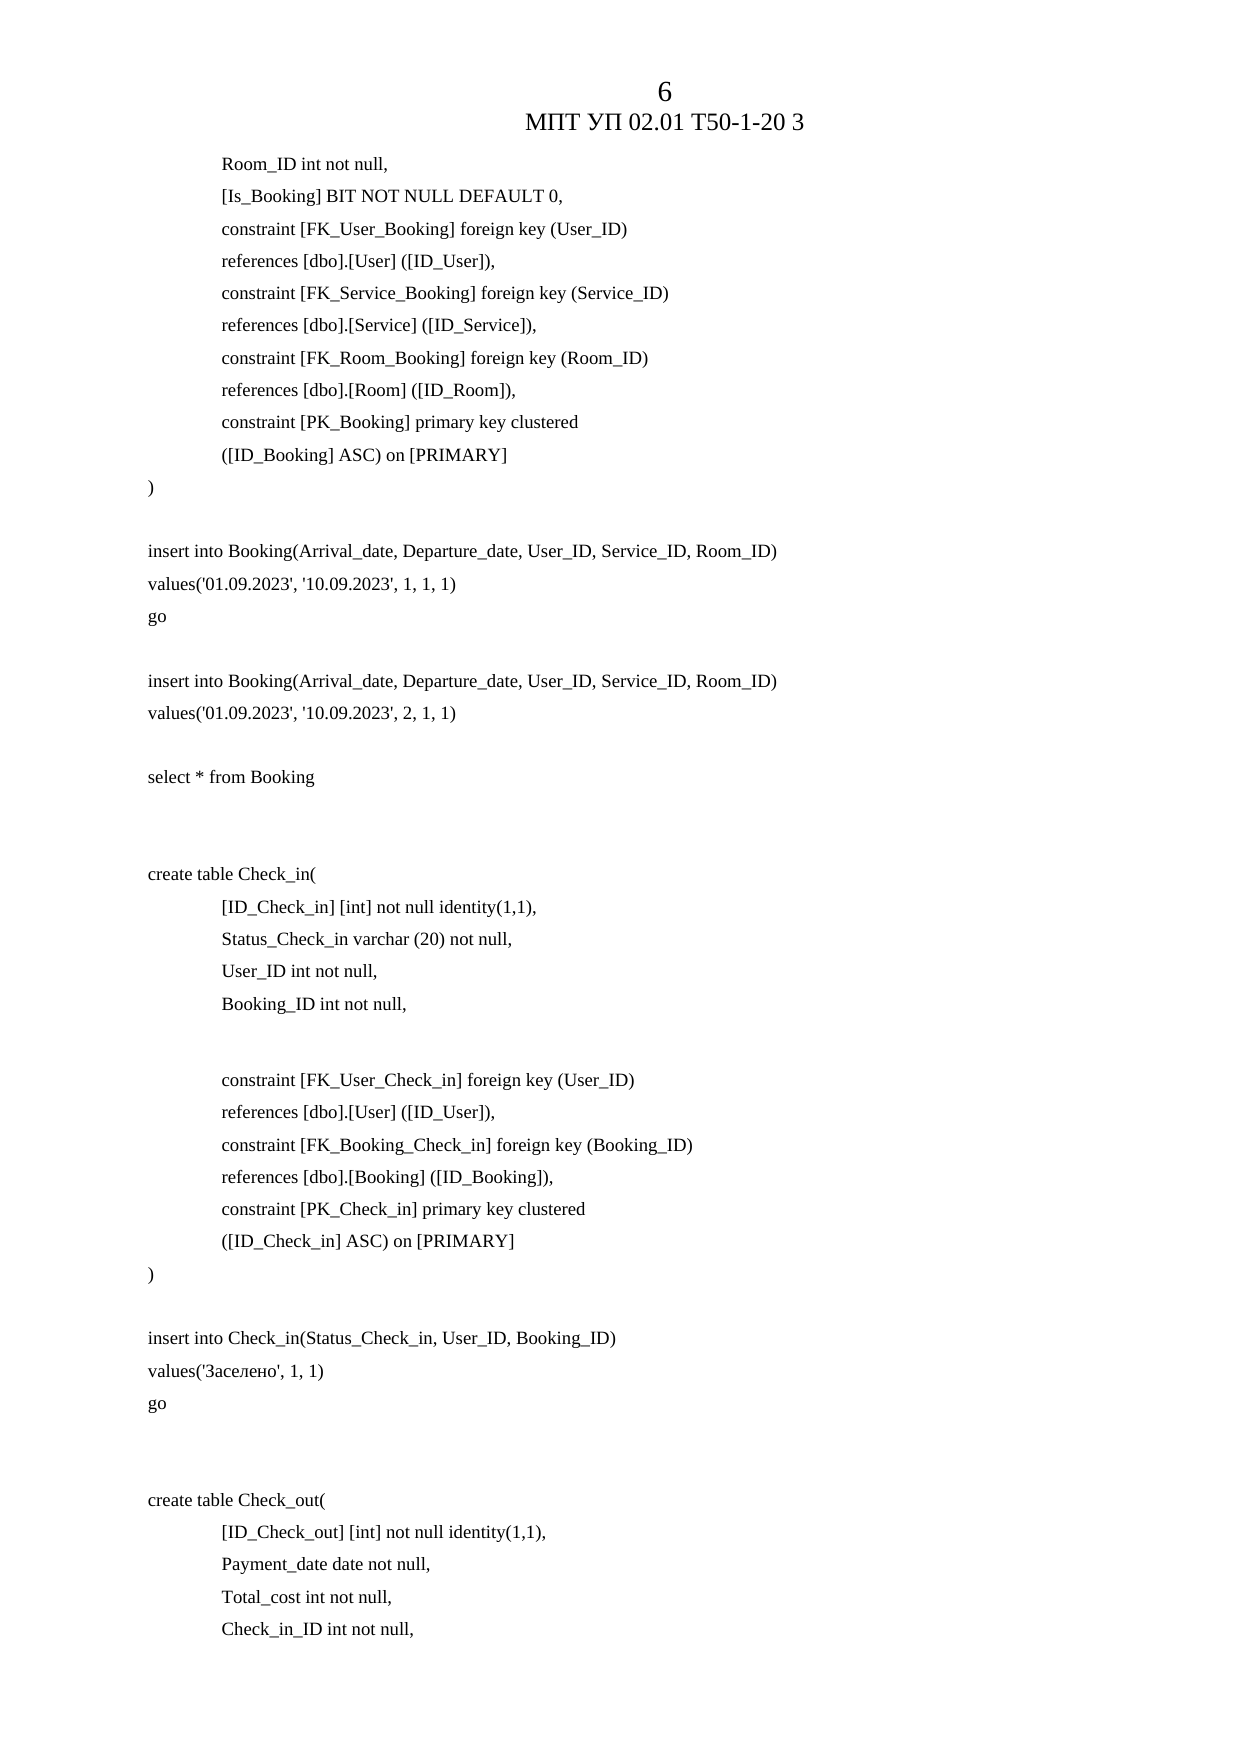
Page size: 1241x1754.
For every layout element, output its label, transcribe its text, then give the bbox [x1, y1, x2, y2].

text references [dbo].[Service] ([ID_Service]), [148, 314, 1181, 336]
text values('01.09.2023', '10.09.2023', 2, 1, 1) [148, 702, 1181, 723]
text create table Check_out( [148, 1489, 1181, 1510]
text create table Check_in( [148, 863, 1181, 885]
text constraint [FK_Service_Booking] foreign key (Service_ID) [148, 282, 1181, 303]
text go [148, 605, 1181, 626]
text insert into Booking(Arrival_date, Departure_date, User_ID, Service_ID, Room_ID) [148, 540, 1181, 562]
text ([ID_Booking] ASC) on [PRIMARY] [148, 443, 1181, 465]
text constraint [FK_Room_Booking] foreign key (Room_ID) [148, 347, 1181, 368]
text insert into Booking(Arrival_date, Departure_date, User_ID, Service_ID, Room_ID) [148, 669, 1181, 691]
text values('Заселено', 1, 1) [148, 1359, 1181, 1381]
text [ID_Check_in] [int] not null identity(1,1), [148, 896, 1181, 917]
text Payment_date date not null, [148, 1553, 1181, 1575]
text constraint [PK_Check_in] primary key clustered [148, 1198, 1181, 1220]
text values('01.09.2023', '10.09.2023', 1, 1, 1) [148, 573, 1181, 594]
text Booking_ID int not null, [148, 992, 1181, 1014]
text Total_cost int not null, [148, 1586, 1181, 1607]
text Status_Check_in varchar (20) not null, [148, 928, 1181, 949]
text constraint [FK_User_Check_in] foreign key (User_ID) [148, 1069, 1181, 1091]
text references [dbo].[Room] ([ID_Room]), [148, 379, 1181, 400]
text ([ID_Check_in] ASC) on [PRIMARY] [148, 1230, 1181, 1252]
text constraint [FK_User_Booking] foreign key (User_ID) [148, 217, 1181, 239]
text select * from Booking [148, 766, 1181, 788]
text references [dbo].[User] ([ID_User]), [148, 250, 1181, 271]
text constraint [PK_Booking] primary key clustered [148, 411, 1181, 433]
text User_ID int not null, [148, 960, 1181, 982]
text go [148, 1392, 1181, 1413]
text references [dbo].[Booking] ([ID_Booking]), [148, 1166, 1181, 1187]
text Check_in_ID int not null, [148, 1618, 1181, 1639]
text constraint [FK_Booking_Check_in] foreign key (Booking_ID) [148, 1133, 1181, 1155]
text [ID_Check_out] [int] not null identity(1,1), [148, 1521, 1181, 1543]
text references [dbo].[User] ([ID_User]), [148, 1101, 1181, 1123]
text insert into Check_in(Status_Check_in, User_ID, Booking_ID) [148, 1327, 1181, 1349]
text ) [148, 1263, 1181, 1284]
text ) [148, 476, 1181, 497]
text Room_ID int not null, [148, 153, 1181, 174]
text [Is_Booking] BIT NOT NULL DEFAULT 0, [148, 185, 1181, 207]
